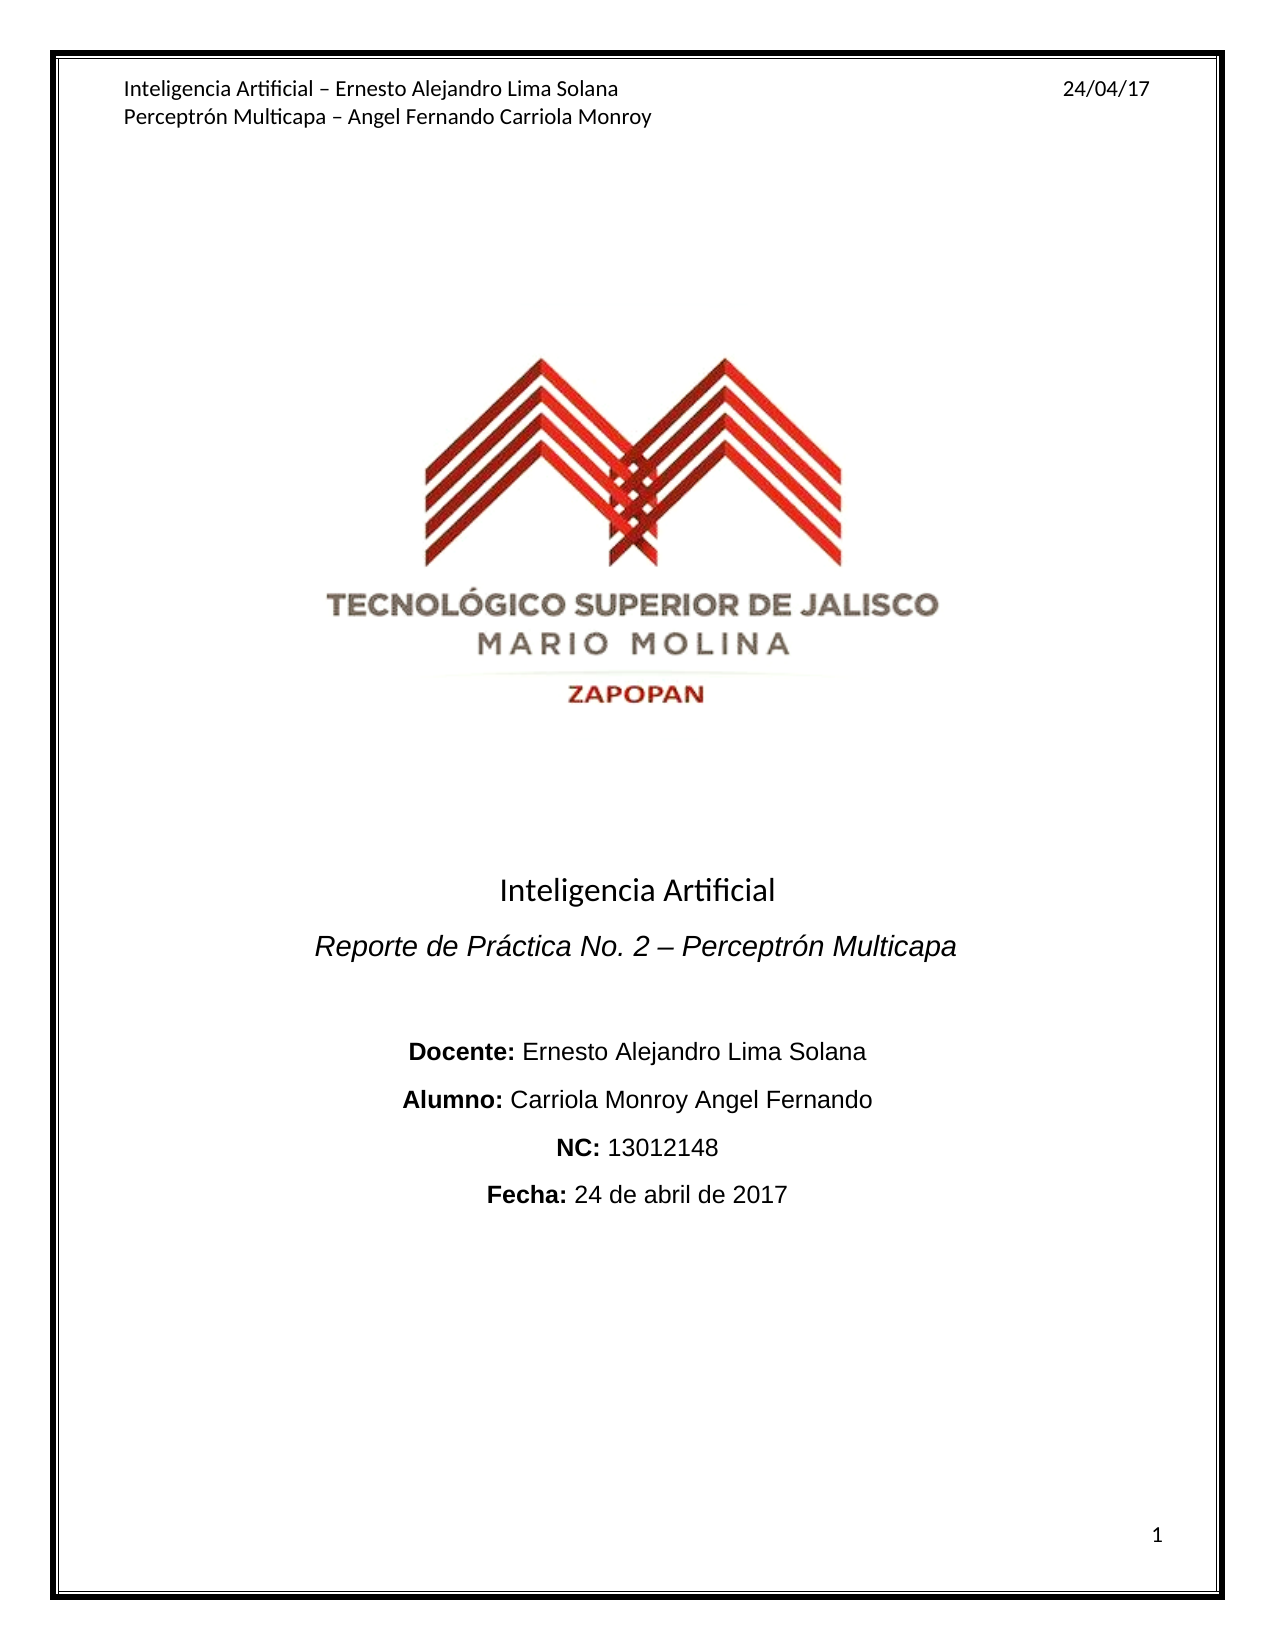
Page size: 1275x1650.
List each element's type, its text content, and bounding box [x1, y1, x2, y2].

picture [321, 204, 954, 850]
text Reporte de Práctica No. 2 – Perceptrón Multicapa [112, 929, 1162, 963]
text Inteligencia Artificial [112, 869, 1162, 909]
text Docente: Ernesto Alejandro Lima Solana [112, 1037, 1162, 1066]
text NC: 13012148 [112, 1133, 1162, 1162]
text Alumno: Carriola Monroy Angel Fernando [112, 1085, 1162, 1114]
text Fecha: 24 de abril de 2017 [112, 1181, 1162, 1209]
